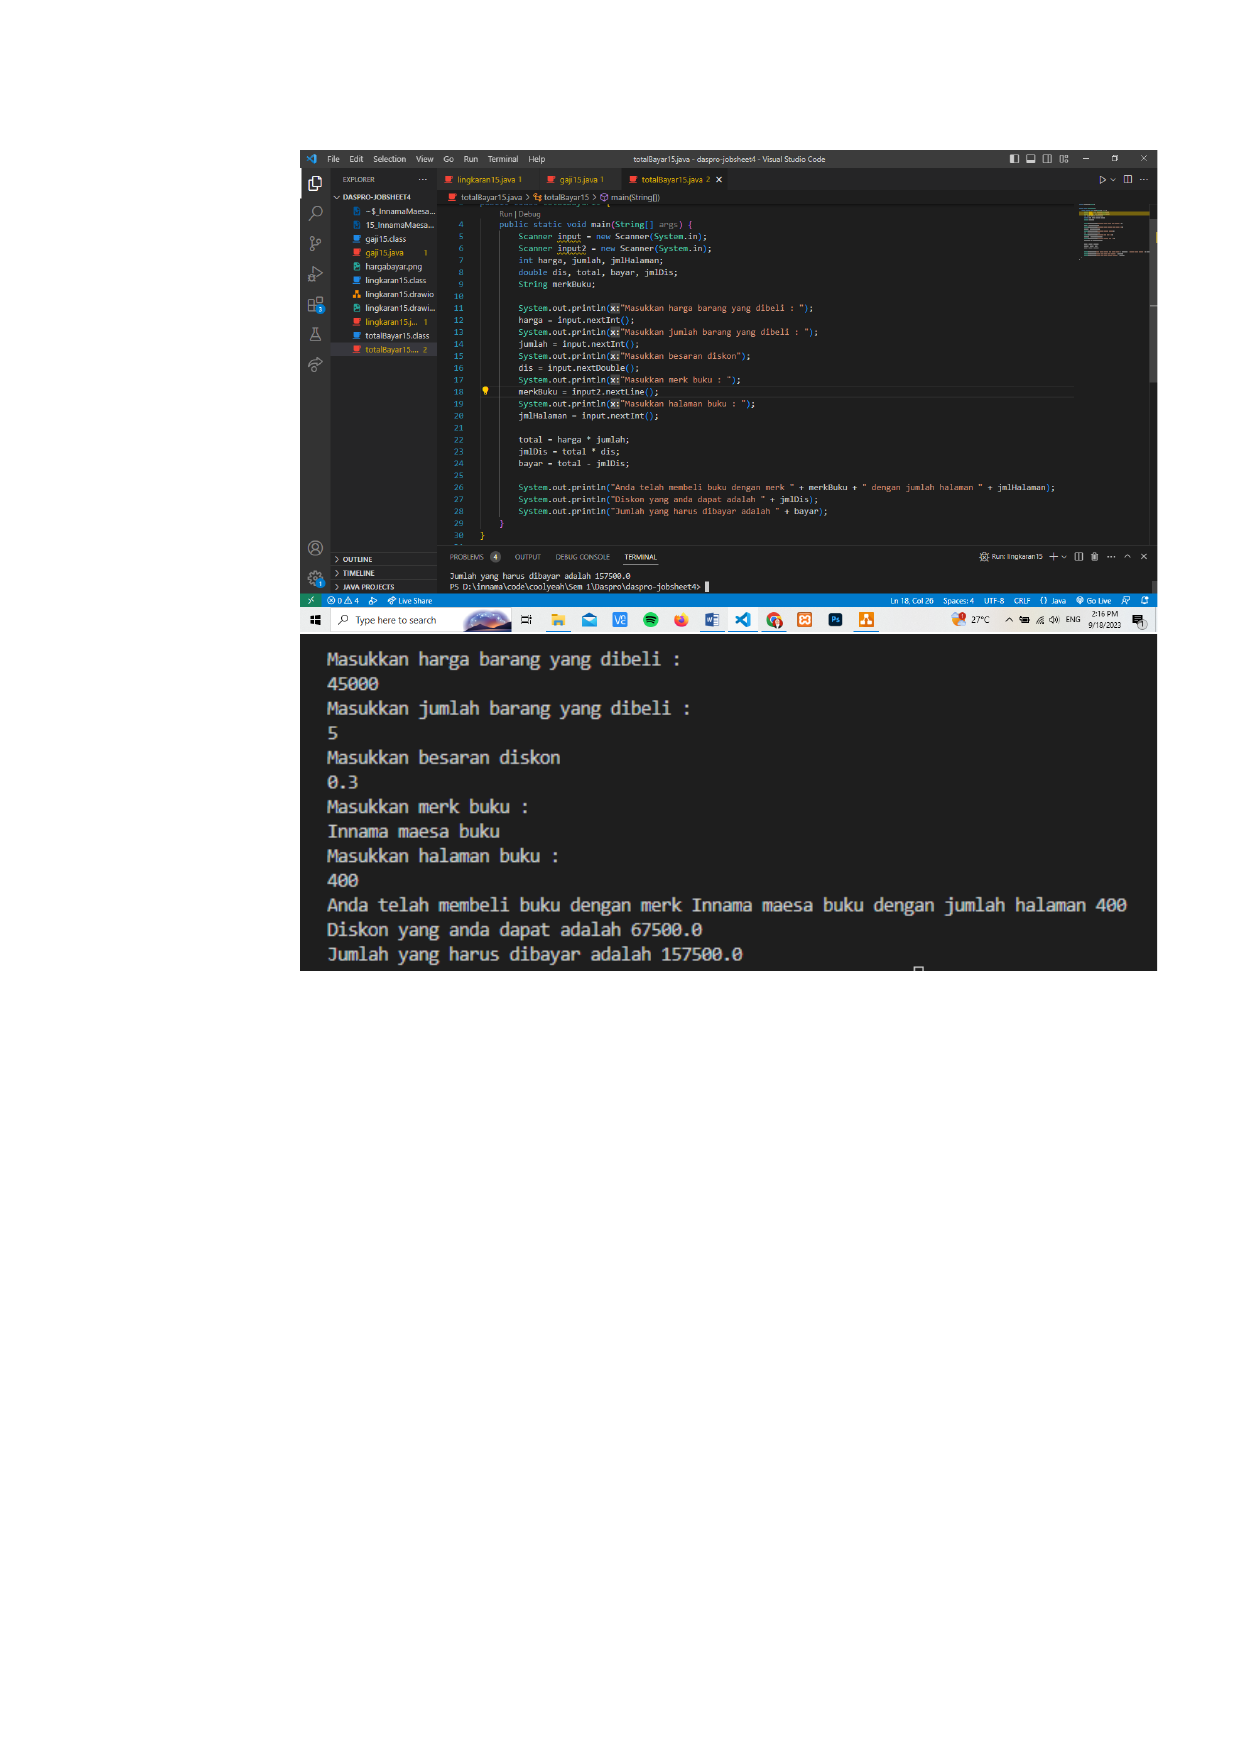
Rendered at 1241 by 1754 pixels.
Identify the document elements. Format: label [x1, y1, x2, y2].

picture [300, 150, 1158, 632]
picture [300, 634, 1158, 971]
